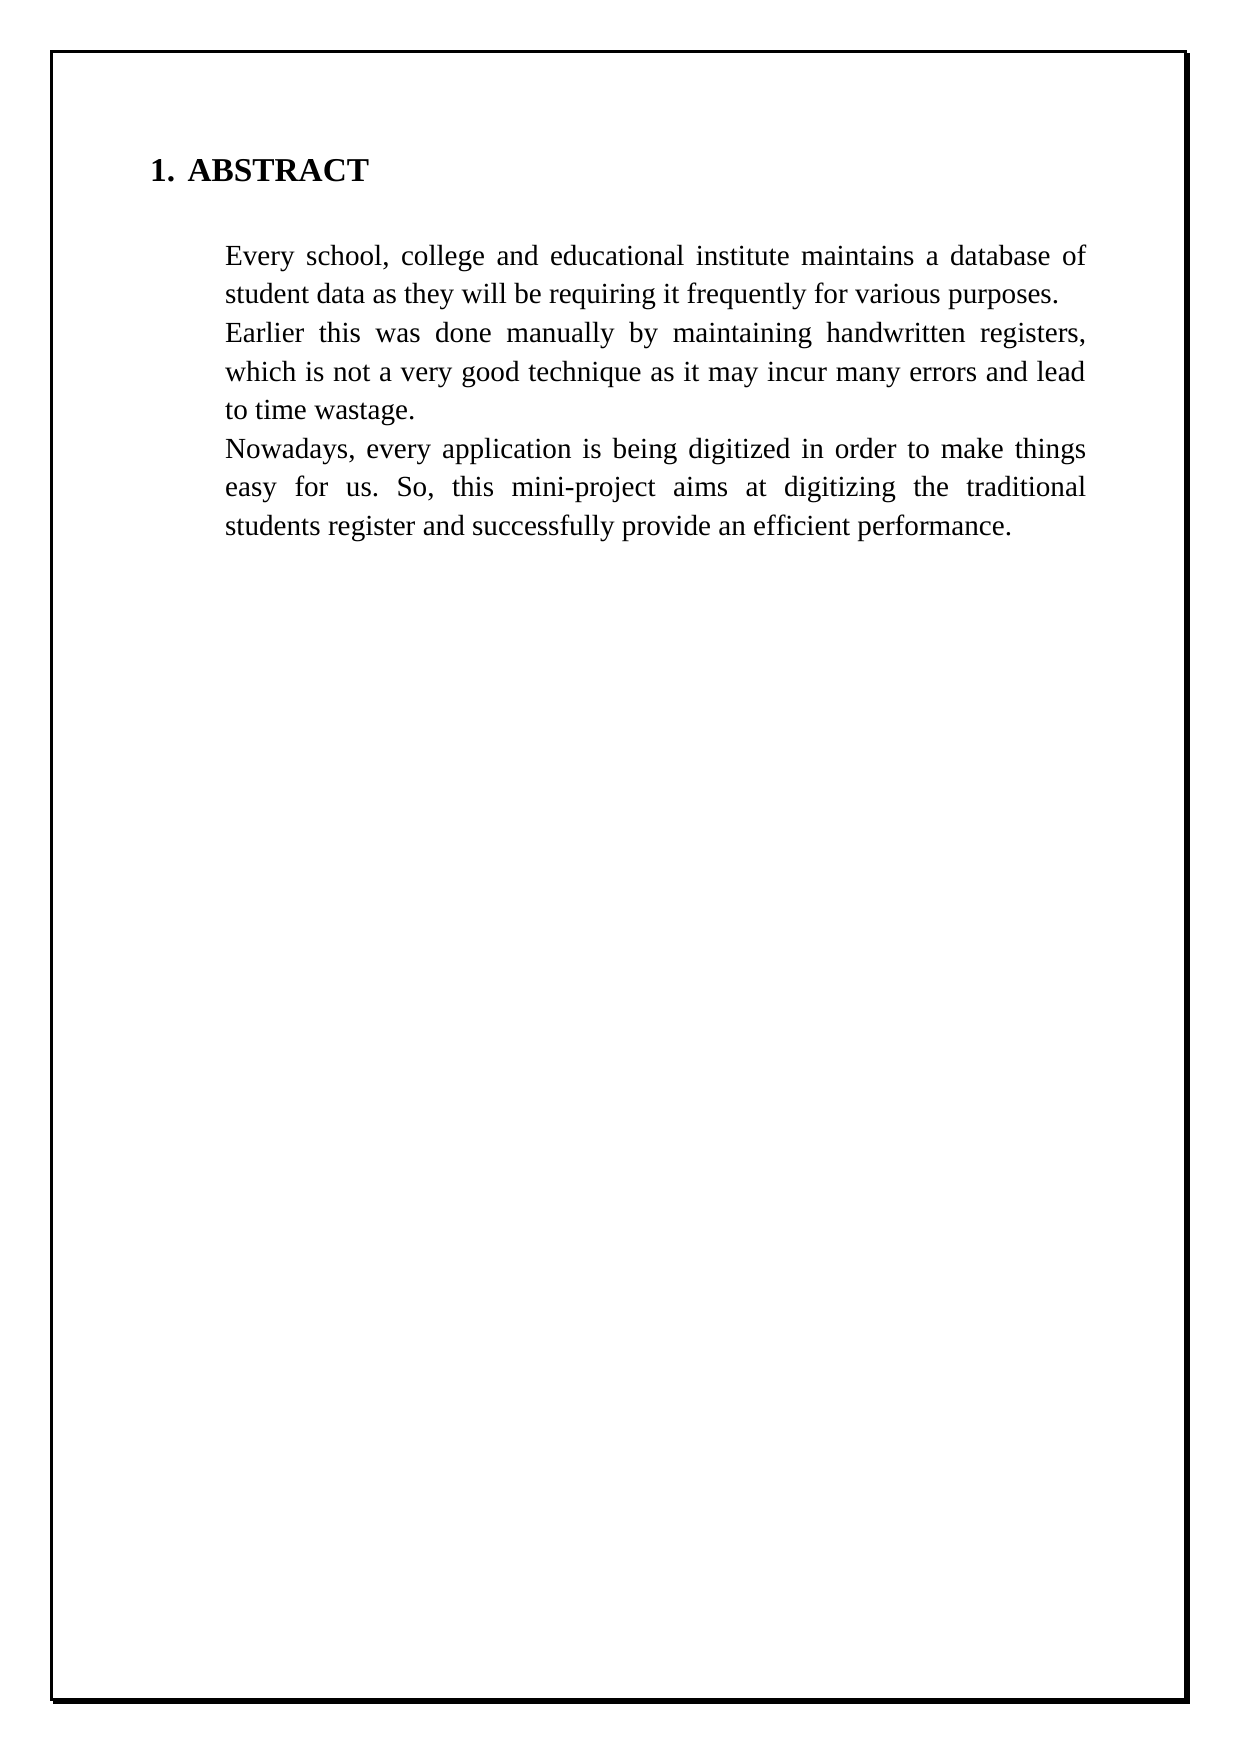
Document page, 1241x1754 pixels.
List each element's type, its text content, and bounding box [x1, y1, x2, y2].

list Every school, college and educational institute maintains a database of student data as they will be requiring it frequently for various purposes. [225, 238, 1087, 310]
list ABSTRACT [150, 150, 1087, 188]
list Nowadays, every application is being digitized in order to make things easy for us. So, this mini-project aims at digitizing the traditional students register and successfully provide an efficient performance. [225, 431, 1087, 541]
list Earlier this was done manually by maintaining handwritten registers, which is not a very good technique as it may incur many errors and lead to time wastage. [225, 315, 1087, 426]
